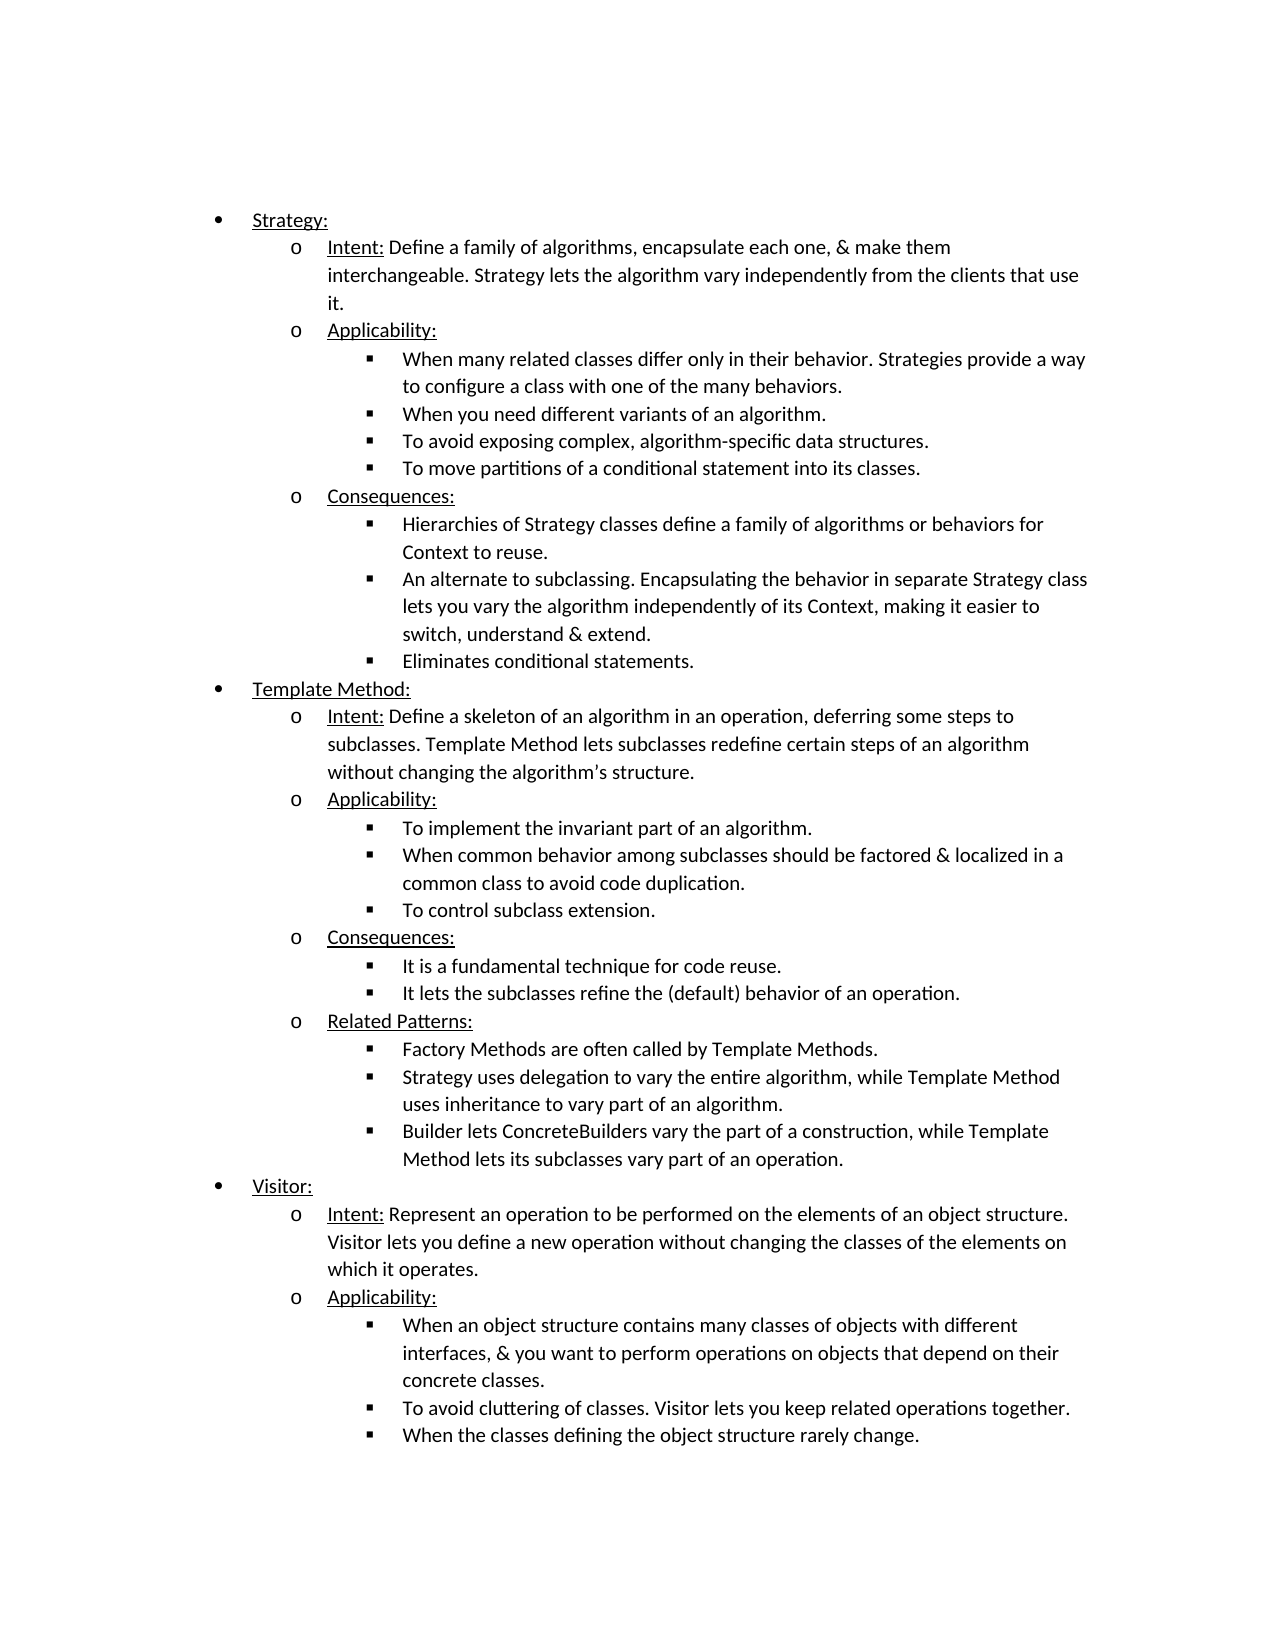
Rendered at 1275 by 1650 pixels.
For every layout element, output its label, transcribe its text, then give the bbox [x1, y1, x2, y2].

list When the classes defining the object structure rarely change. [365, 1422, 1098, 1448]
list Related Patterns: [290, 1008, 1098, 1034]
list Visitor: [215, 1173, 1098, 1199]
list To avoid cluttering of classes. Visitor lets you keep related operations together. [365, 1395, 1098, 1420]
list Applicability: [290, 1284, 1098, 1311]
list When common behavior among subclasses should be factored & localized in a common class to avoid code duplication. [365, 842, 1098, 895]
list Applicability: [290, 786, 1098, 813]
list When you need different variants of an algorithm. [365, 401, 1098, 426]
list Builder lets ConcreteBuilders vary the part of a construction, while Template Method lets its subclasses vary part of an operation. [365, 1119, 1098, 1171]
list Consequences: [290, 483, 1098, 509]
list When an object structure contains many classes of objects with different interfaces, & you want to perform operations on objects that depend on their concrete classes. [365, 1313, 1098, 1393]
list Applicability: [290, 317, 1098, 344]
list An alternate to subclassing. Encapsulating the behavior in separate Strategy class lets you vary the algorithm independently of its Context, making it easier to switch, understand & extend. [365, 566, 1098, 646]
list To implement the invariant part of an algorithm. [365, 815, 1098, 840]
list Template Method: [215, 676, 1098, 701]
list Eliminates conditional statements. [365, 648, 1098, 674]
list When many related classes differ only in their behavior. Strategies provide a way to configure a class with one of the many behaviors. [365, 346, 1098, 399]
list It is a fundamental technique for code reuse. [365, 953, 1098, 978]
list It lets the subclasses refine the (default) behavior of an operation. [365, 981, 1098, 1006]
list To avoid exposing complex, algorithm-specific data structures. [365, 428, 1098, 453]
list Consequences: [290, 924, 1098, 951]
list To control subclass extension. [365, 897, 1098, 923]
list Factory Methods are often called by Template Methods. [365, 1036, 1098, 1062]
list Strategy uses delegation to vary the entire algorithm, while Template Method uses inheritance to vary part of an algorithm. [365, 1064, 1098, 1117]
list To move partitions of a conditional statement into its classes. [365, 456, 1098, 481]
list Intent: Define a family of algorithms, encapsulate each one, & make them interchangeable. Strategy lets the algorithm vary independently from the clients that use it. [290, 234, 1098, 315]
list Strategy: [215, 207, 1098, 232]
list Intent: Represent an operation to be performed on the elements of an object structure. Visitor lets you define a new operation without changing the classes of the elements on which it operates. [290, 1201, 1098, 1282]
list Hierarchies of Strategy classes define a family of algorithms or behaviors for Context to reuse. [365, 511, 1098, 564]
list Intent: Define a skeleton of an algorithm in an operation, deferring some steps to subclasses. Template Method lets subclasses redefine certain steps of an algorithm without changing the algorithm’s structure. [290, 703, 1098, 784]
